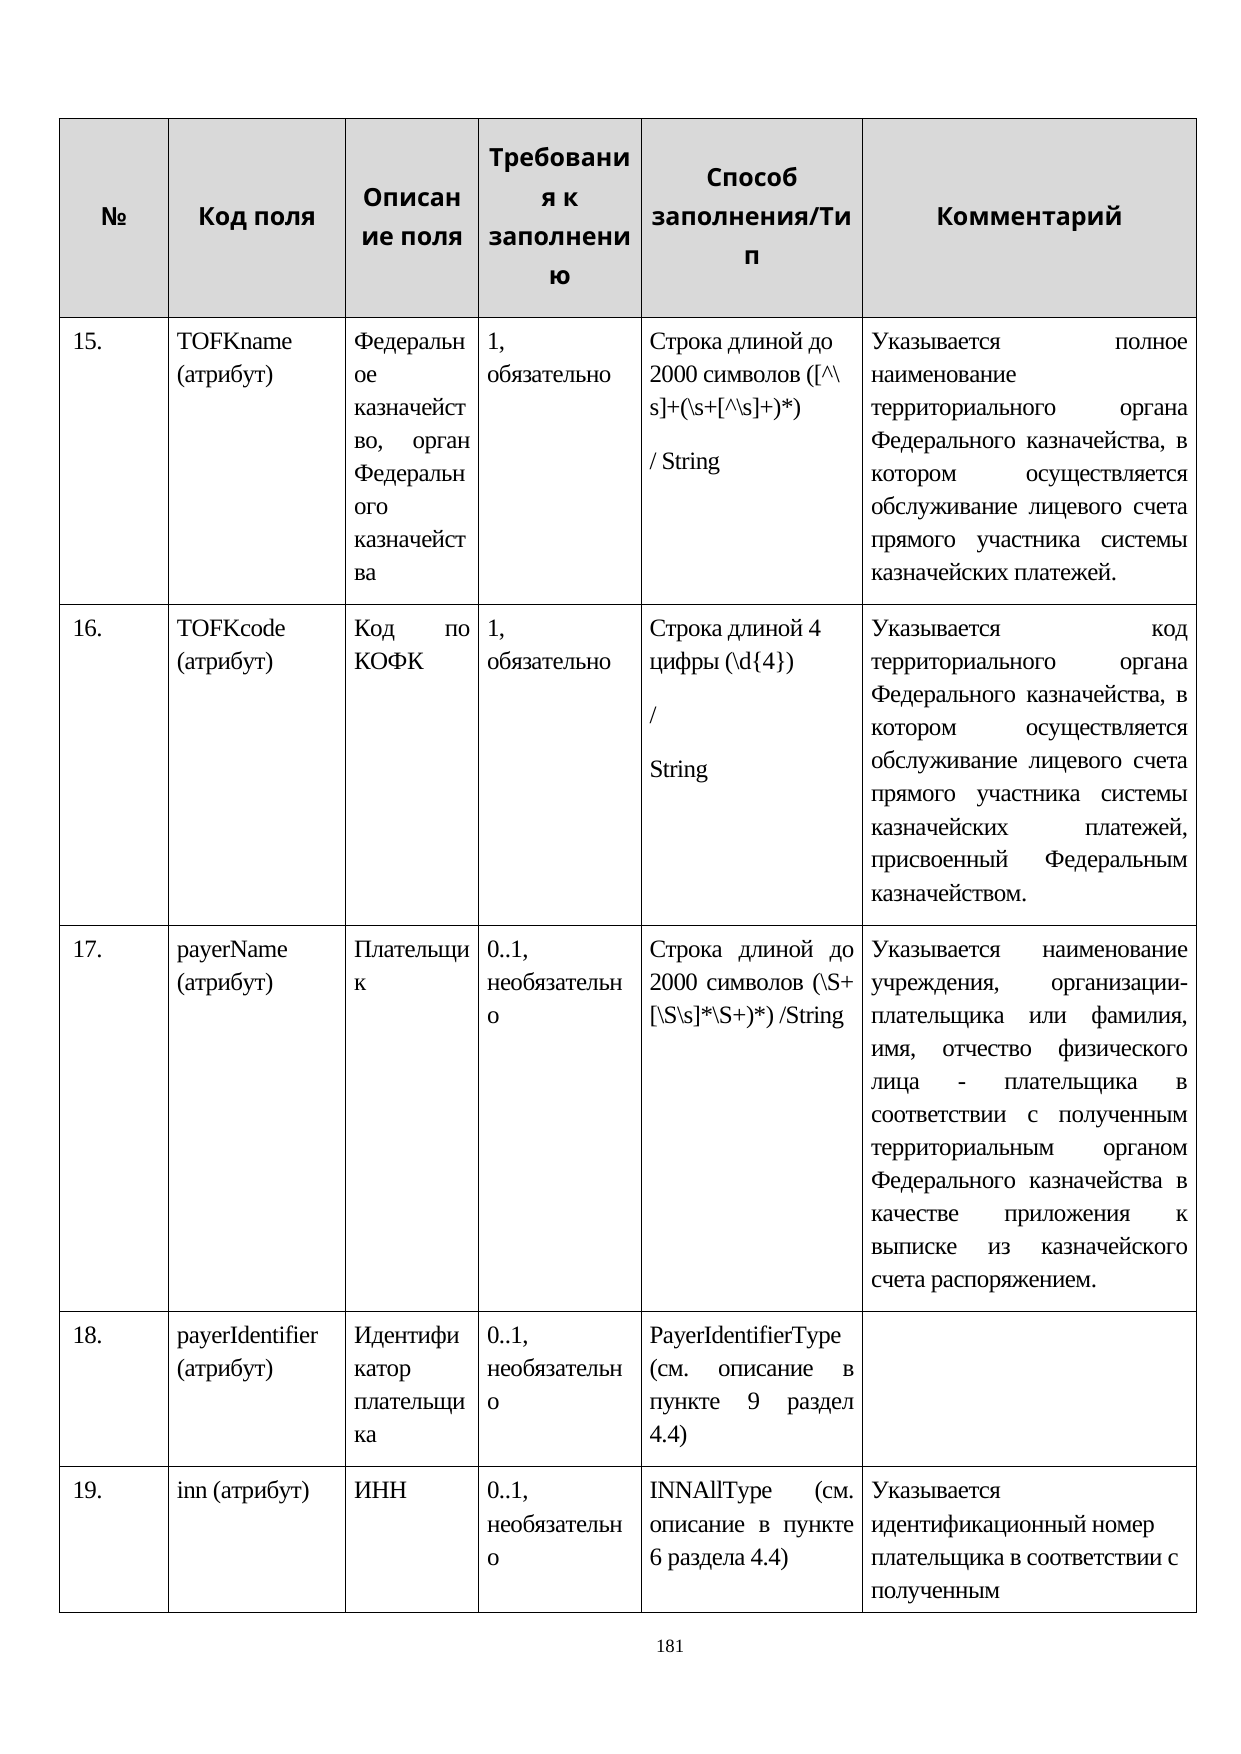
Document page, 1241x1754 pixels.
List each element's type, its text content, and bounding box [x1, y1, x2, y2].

table_header Способ заполнения/Тип [642, 119, 862, 317]
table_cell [863, 1467, 1196, 1612]
table_cell Строка длиной до 2000 символов (\S+[\S\s]*\S+)*) /String [642, 926, 862, 1311]
table_cell 0..1, необязательно [479, 1312, 641, 1466]
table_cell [642, 1467, 862, 1612]
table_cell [642, 318, 862, 604]
table_cell [60, 318, 168, 604]
table_cell TOFKcode (атрибут) [169, 605, 345, 924]
table_cell [60, 605, 168, 924]
table_cell [863, 1312, 1196, 1466]
table_cell 0..1, необязательно [479, 1467, 641, 1612]
table_cell 1, обязательно [479, 318, 641, 604]
table_cell ИНН [346, 1467, 478, 1612]
table_cell PayerIdentifierType (см. описание в пункте 9 раздел 4.4) [642, 1312, 862, 1466]
table_cell [60, 1467, 168, 1612]
table_cell Плательщик [346, 926, 478, 1311]
table_cell payerIdentifier (атрибут) [169, 1312, 345, 1466]
table_cell TOFKname (атрибут) [169, 318, 345, 604]
table_header Комментарий [863, 119, 1196, 317]
table_cell payerName (атрибут) [169, 926, 345, 1311]
table_cell [60, 1312, 168, 1466]
table_header Код поля [169, 119, 345, 317]
table_header № [60, 119, 168, 317]
table_cell Указывается код территориального органа Федерального казначейства, в котором осуществляется обслуживание лицевого счета прямого участника системы казначейских платежей, присвоенный Федеральным казначейством. [863, 605, 1196, 924]
table_cell Код по КОФК [346, 605, 478, 924]
table_cell Федеральное казначейство, орган Федерального казначейства [346, 318, 478, 604]
table_cell Строка длиной 4 цифры (\d{4}) / String [642, 605, 862, 924]
table_header Описание поля [346, 119, 478, 317]
table_cell [60, 926, 168, 1311]
table_header Требования к заполнению [479, 119, 641, 317]
table_cell inn (атрибут) [169, 1467, 345, 1612]
table_cell 1, обязательно [479, 605, 641, 924]
table_cell 0..1, необязательно [479, 926, 641, 1311]
table_cell Указывается наименование учреждения, организации-плательщика или фамилия, имя, отчество физического лица - плательщика в соответствии с полученным территориальным органом Федерального казначейства в качестве приложения к выписке из казначейского счета распоряжением. [863, 926, 1196, 1311]
table_cell Идентификатор плательщика [346, 1312, 478, 1466]
table_cell Указывается полное наименование территориального органа Федерального казначейства, в котором осуществляется обслуживание лицевого счета прямого участника системы казначейских платежей. [863, 318, 1196, 604]
